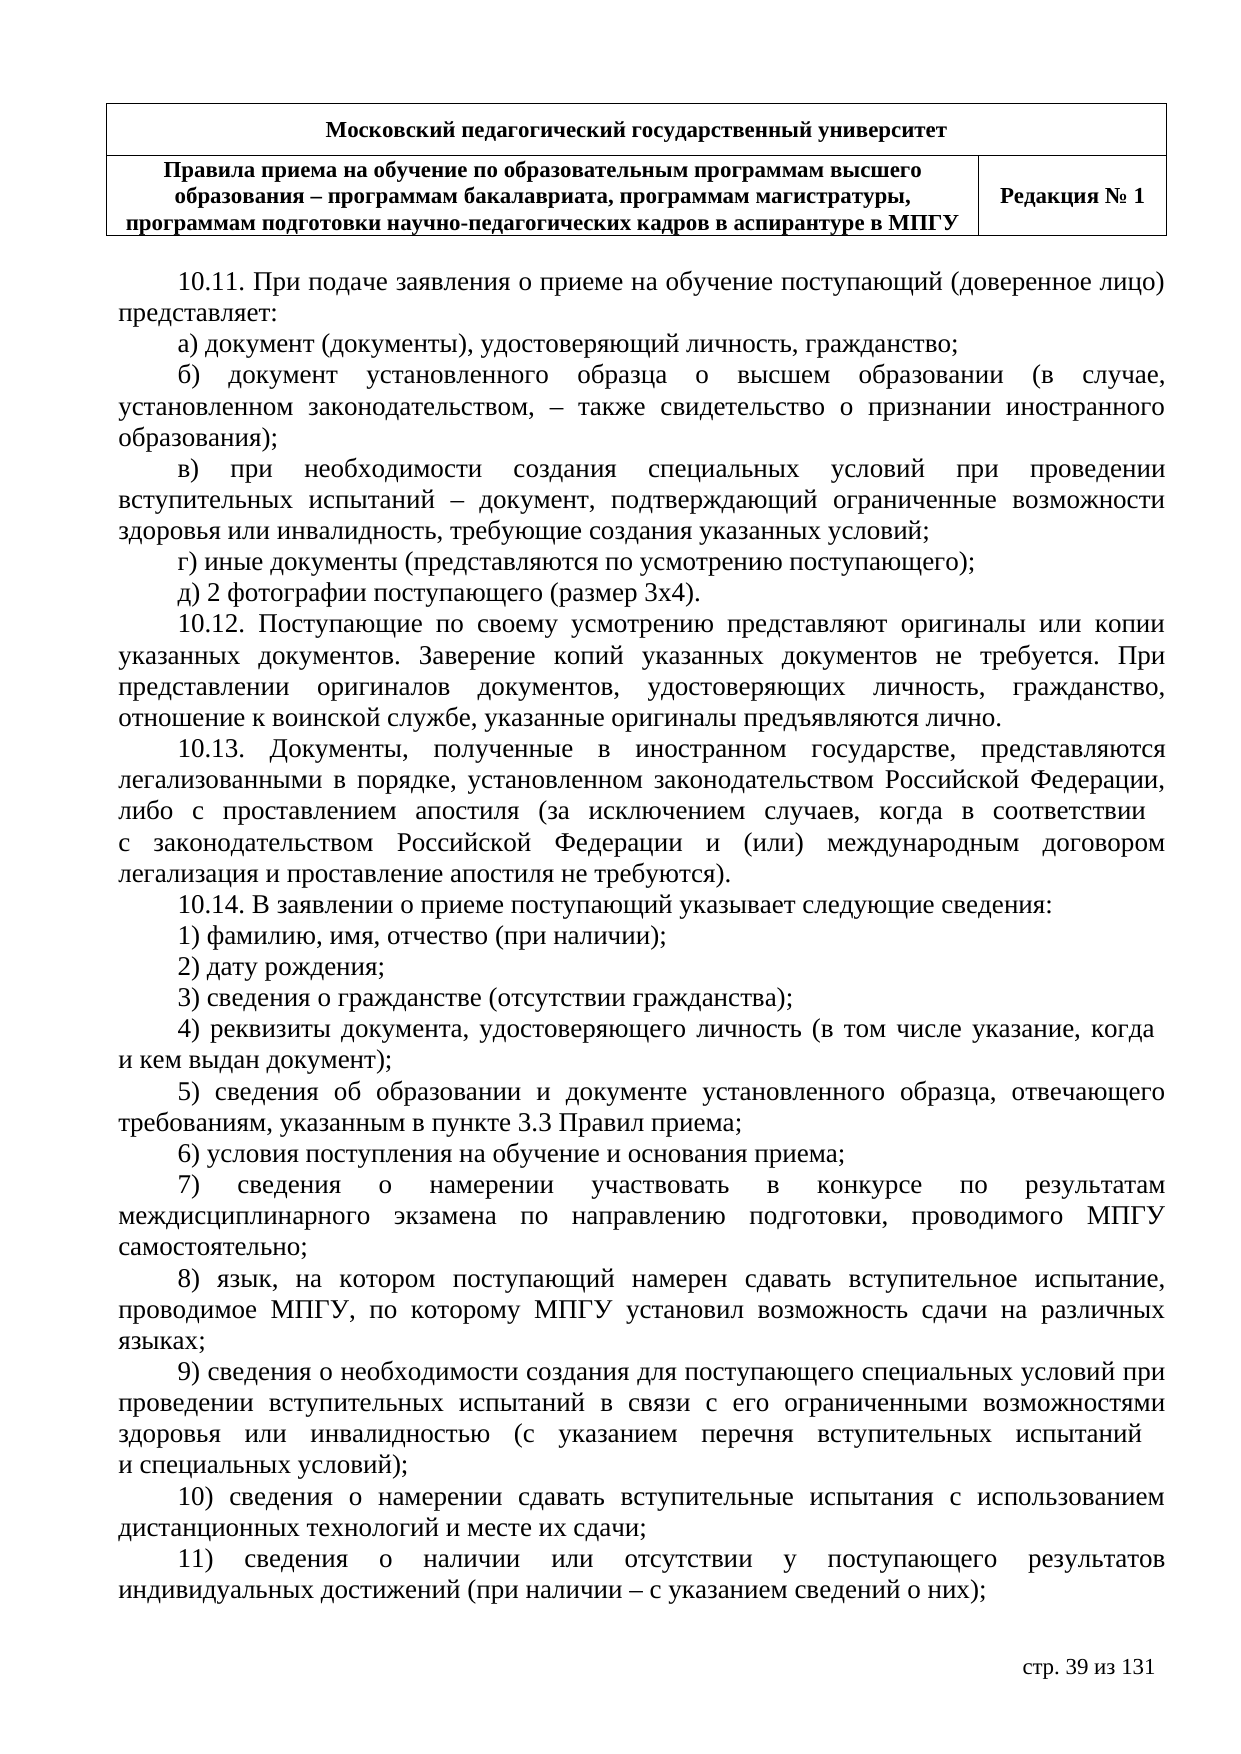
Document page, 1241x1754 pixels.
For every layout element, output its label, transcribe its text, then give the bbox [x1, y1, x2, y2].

text 1) фамилию, имя, отчество (при наличии); [118, 919, 1167, 950]
text 10.13. Документы, полученные в иностранном государстве, представляются легализованными в порядке, установленном законодательством Российской Федерации, либо с проставлением апостиля (за исключением случаев, когда в соответствии с законодательством Российской Федерации и (или) международным договором легализация и проставление апостиля не требуются). [118, 732, 1167, 888]
text 11) сведения о наличии или отсутствии у поступающего результатов индивидуальных достижений (при наличии – с указанием сведений о них); [118, 1542, 1167, 1604]
text 10.11. При подаче заявления о приеме на обучение поступающий (доверенное лицо) представляет: [118, 265, 1167, 327]
text 7) сведения о намерении участвовать в конкурсе по результатам междисциплинарного экзамена по направлению подготовки, проводимого МПГУ самостоятельно; [118, 1168, 1167, 1262]
text 2) дату рождения; [118, 950, 1167, 981]
text 3) сведения о гражданстве (отсутствии гражданства); [118, 981, 1167, 1012]
text 10) сведения о намерении сдавать вступительные испытания с использованием дистанционных технологий и месте их сдачи; [118, 1480, 1167, 1542]
text в) при необходимости создания специальных условий при проведении вступительных испытаний – документ, подтверждающий ограниченные возможности здоровья или инвалидность, требующие создания указанных условий; [118, 452, 1167, 545]
text б) документ установленного образца о высшем образовании (в случае, установленном законодательством, – также свидетельство о признании иностранного образования); [118, 358, 1167, 452]
text д) 2 фотографии поступающего (размер 3х4). [118, 576, 1167, 608]
text 10.12. Поступающие по своему усмотрению представляют оригиналы или копии указанных документов. Заверение копий указанных документов не требуется. При представлении оригиналов документов, удостоверяющих личность, гражданство, отношение к воинской службе, указанные оригиналы предъявляются лично. [118, 608, 1167, 732]
text 8) язык, на котором поступающий намерен сдавать вступительное испытание, проводимое МПГУ, по которому МПГУ установил возможность сдачи на различных языках; [118, 1262, 1167, 1355]
text 6) условия поступления на обучение и основания приема; [118, 1137, 1167, 1168]
text а) документ (документы), удостоверяющий личность, гражданство; [118, 327, 1167, 358]
text 5) сведения об образовании и документе установленного образца, отвечающего требованиям, указанным в пункте 3.3 Правил приема; [118, 1075, 1167, 1137]
text 10.14. В заявлении о приеме поступающий указывает следующие сведения: [118, 888, 1167, 919]
text 4) реквизиты документа, удостоверяющего личность (в том числе указание, когда и кем выдан документ); [118, 1012, 1167, 1075]
text г) иные документы (представляются по усмотрению поступающего); [118, 545, 1167, 576]
text 9) сведения о необходимости создания для поступающего специальных условий при проведении вступительных испытаний в связи с его ограниченными возможностями здоровья или инвалидностью (с указанием перечня вступительных испытаний и специальных условий); [118, 1355, 1167, 1480]
